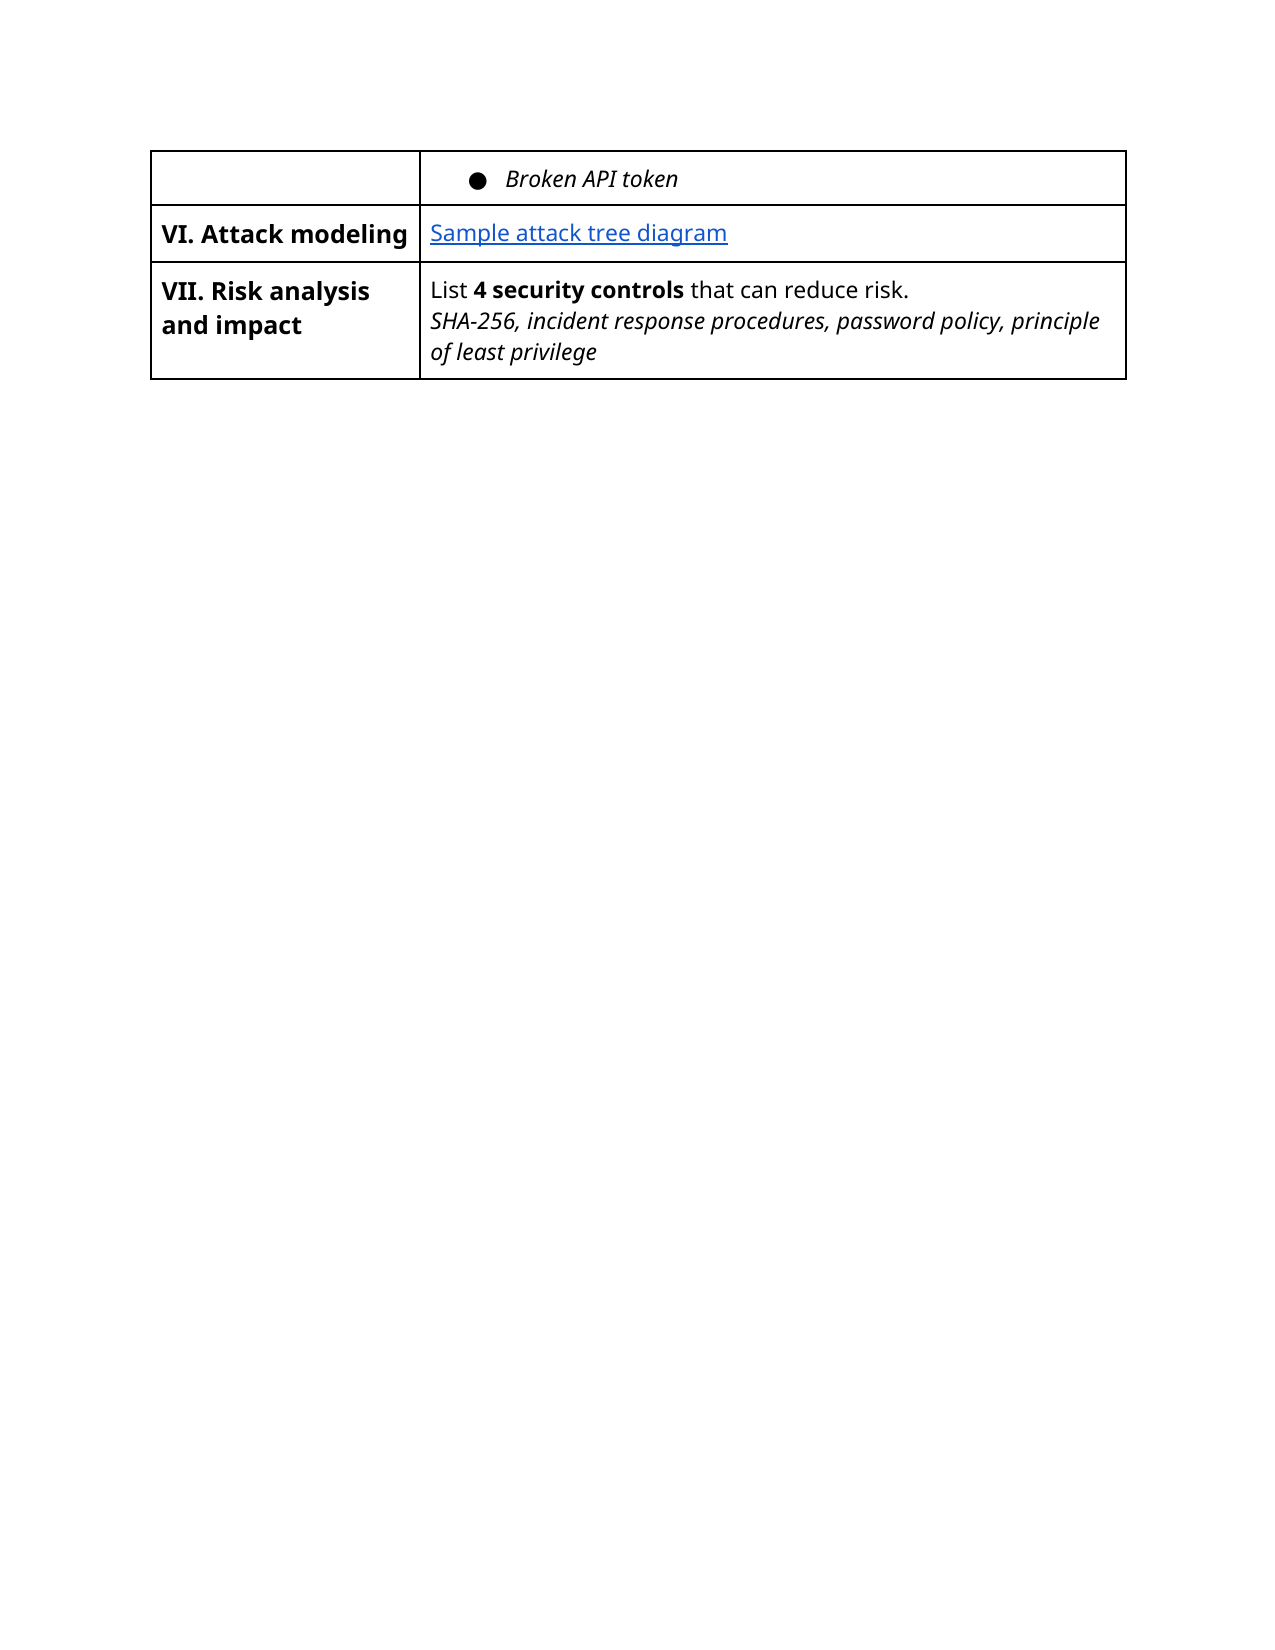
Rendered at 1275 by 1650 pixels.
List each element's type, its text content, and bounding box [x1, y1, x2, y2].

table_cell List 4 security controls that can reduce risk. SHA-256, incident response procedures, password policy, principle of least privilege [421, 263, 1125, 378]
table_cell Sample attack tree diagram [421, 206, 1125, 261]
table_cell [152, 152, 419, 204]
table_cell VI. Attack modeling [152, 206, 419, 261]
table_cell VII. Risk analysis and impact [152, 263, 419, 378]
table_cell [421, 152, 1125, 204]
